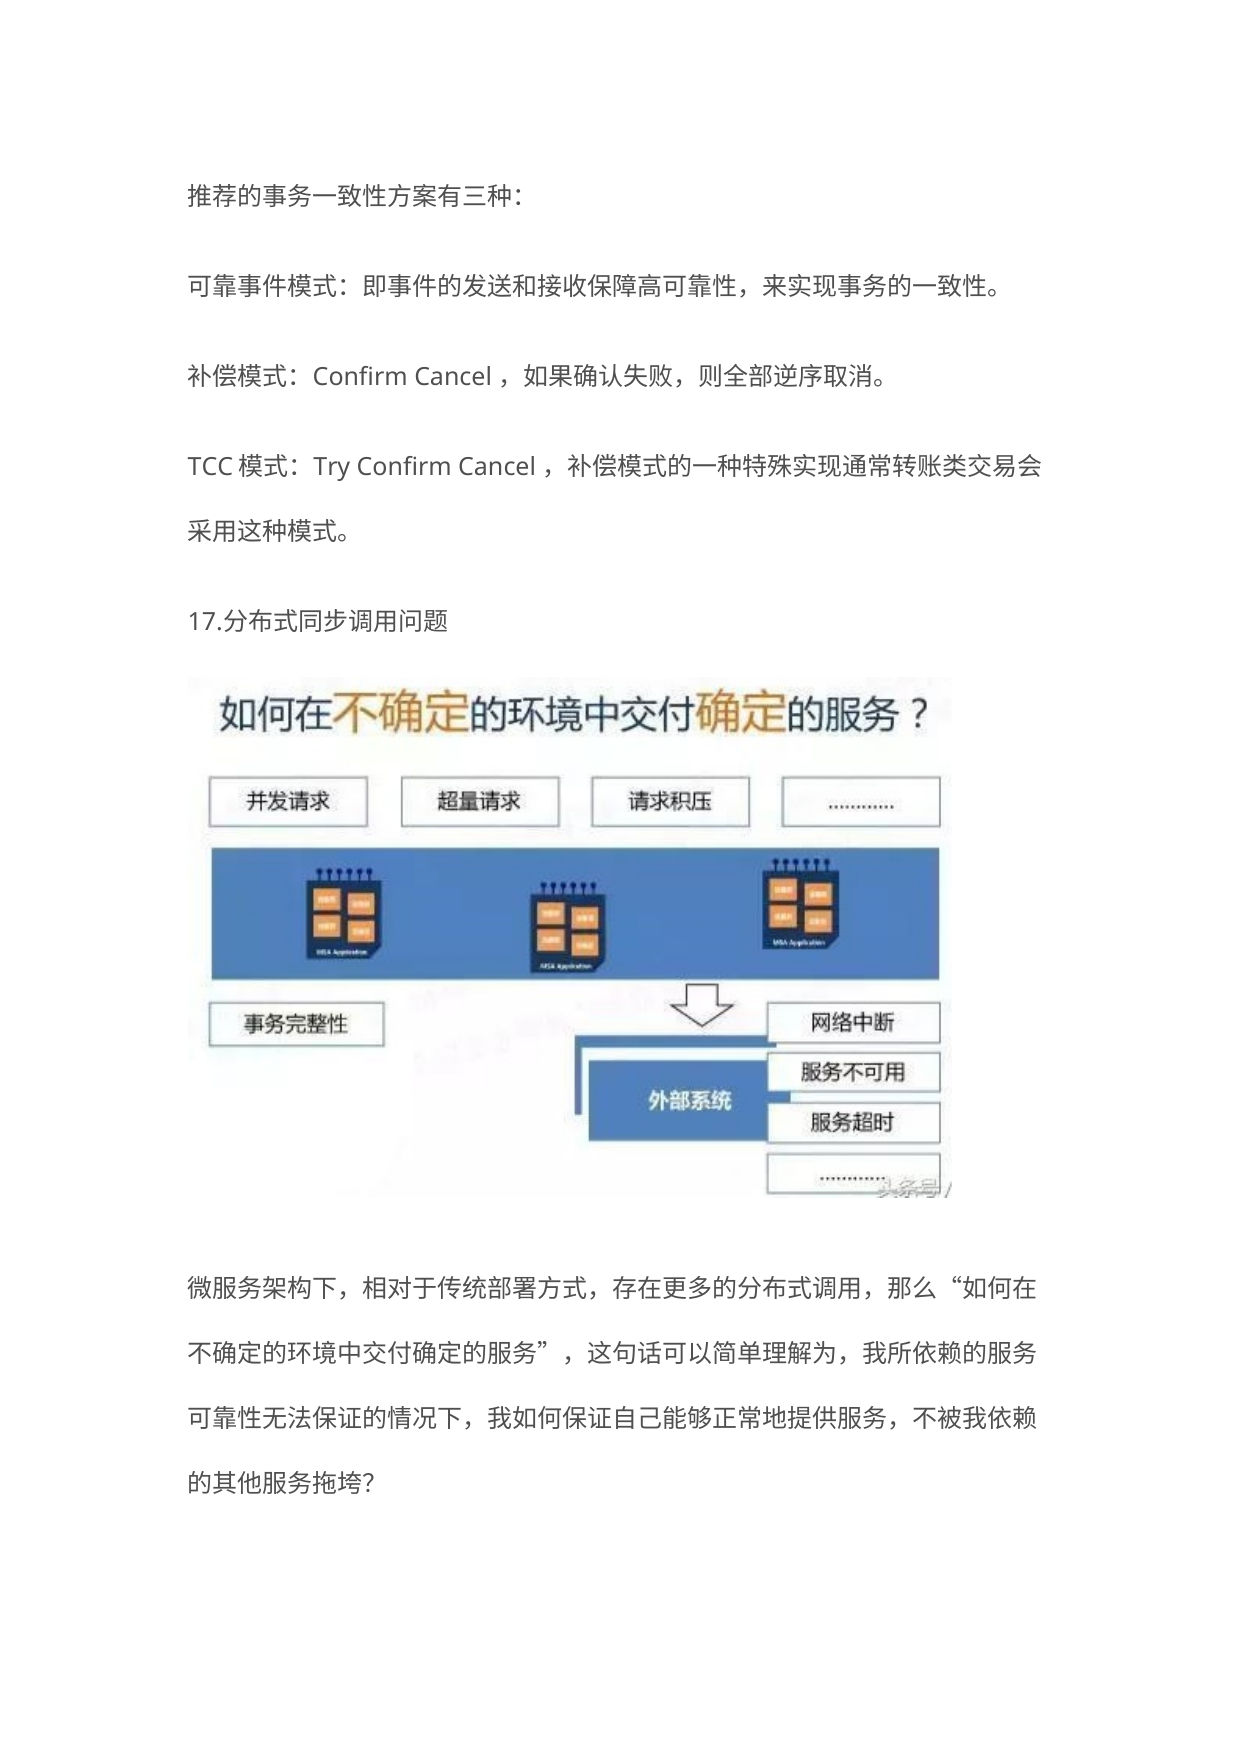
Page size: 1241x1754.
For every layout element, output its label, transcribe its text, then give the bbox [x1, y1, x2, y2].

text TCC模式：Try Confirm Cancel ，补偿模式的一种特殊实现通常转账类交易会采用这种模式。 [187, 432, 1053, 562]
text 微服务架构下，相对于传统部署方式，存在更多的分布式调用，那么“如何在不确定的环境中交付确定的服务”，这句话可以简单理解为，我所依赖的服务可靠性无法保证的情况下，我如何保证自己能够正常地提供服务，不被我依赖的其他服务拖垮？ [187, 1254, 1053, 1514]
text 可靠事件模式：即事件的发送和接收保障高可靠性，来实现事务的一致性。 [187, 252, 1053, 317]
picture [187, 677, 952, 1198]
text 推荐的事务一致性方案有三种： [187, 162, 1053, 227]
text 17.分布式同步调用问题 [187, 587, 1053, 652]
text 补偿模式：Confirm Cancel ，如果确认失败，则全部逆序取消。 [187, 342, 1053, 407]
